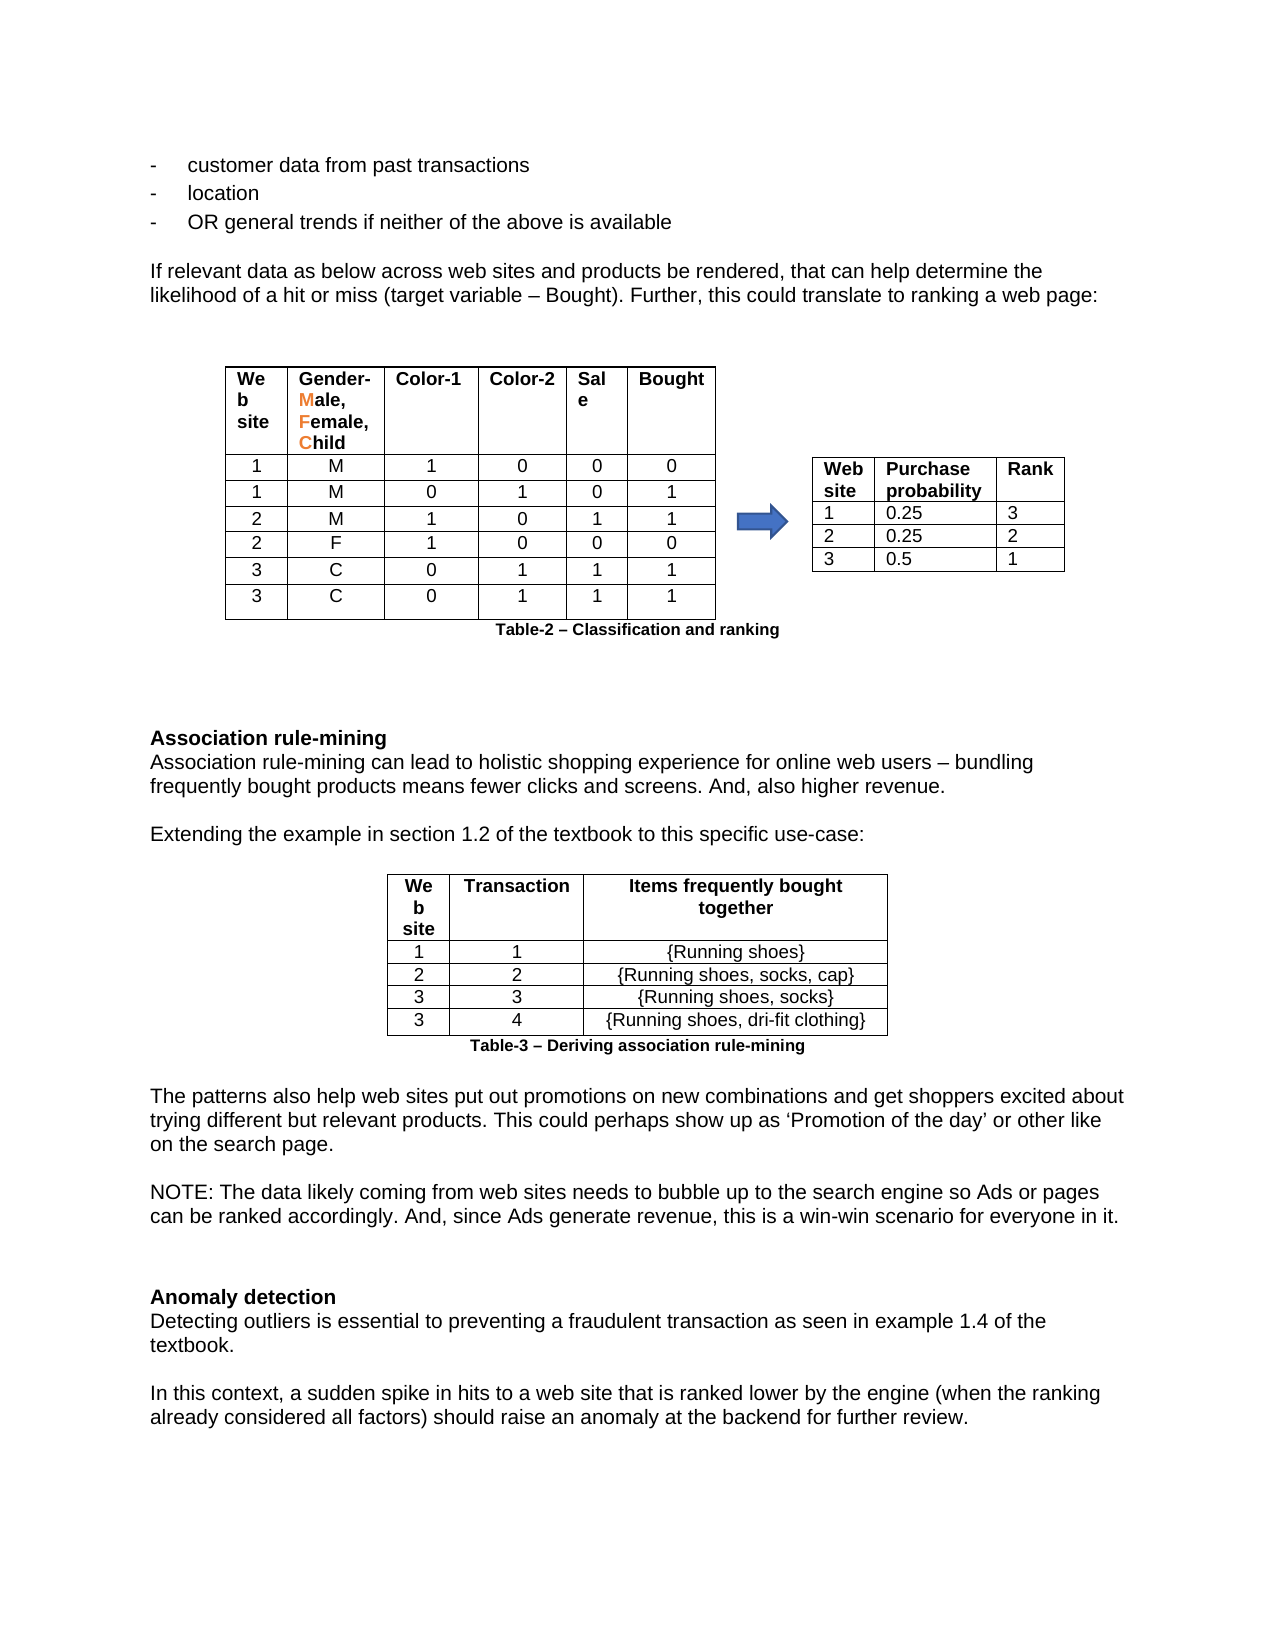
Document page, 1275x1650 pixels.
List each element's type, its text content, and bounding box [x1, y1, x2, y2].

table_header Web site [813, 458, 874, 501]
table_cell C [288, 558, 384, 583]
table_cell 2 [226, 532, 287, 557]
text Table-3 – Deriving association rule-mining [150, 1036, 1125, 1055]
table_cell 2 [813, 525, 874, 547]
table_cell 0 [385, 481, 478, 506]
table_cell 1 [628, 481, 715, 506]
table_cell 1 [479, 481, 566, 506]
table_cell 1 [385, 532, 478, 557]
table_cell 1 [813, 502, 874, 524]
table_cell M [288, 507, 384, 531]
table_cell 1 [479, 558, 566, 583]
table_cell 0 [628, 532, 715, 557]
table_cell 1 [628, 585, 715, 619]
table_cell 0 [628, 455, 715, 480]
table_cell 1 [385, 455, 478, 480]
table_cell 3 [388, 1009, 449, 1035]
text If relevant data as below across web sites and products be rendered, that can help determine the likelihood of a hit or miss (target variable – Bought). Further, this could translate to ranking a web page: [150, 259, 1125, 307]
table_cell 3 [450, 986, 583, 1008]
table_cell 1 [226, 481, 287, 506]
text Anomaly detection [150, 1285, 1125, 1309]
table_header Web site [226, 368, 287, 454]
table_cell 1 [388, 941, 449, 962]
table_cell 3 [997, 502, 1064, 524]
table_cell 2 [226, 507, 287, 531]
table_cell 0 [385, 585, 478, 619]
table_header Transaction [450, 875, 583, 940]
text Extending the example in section 1.2 of the textbook to this specific use-case: [150, 821, 1125, 845]
text Association rule-mining [150, 726, 1125, 749]
table_header Color-1 [385, 368, 478, 454]
text NOTE: The data likely coming from web sites needs to bubble up to the search engine so Ads or pages can be ranked accordingly. And, since Ads generate revenue, this is a win-win scenario for everyone in it. [150, 1179, 1125, 1227]
table_cell {Running shoes} [584, 941, 887, 962]
table_cell 0 [567, 481, 627, 506]
table_cell 0 [567, 532, 627, 557]
table_header Color-2 [479, 368, 566, 454]
table_cell 1 [628, 558, 715, 583]
table_cell 4 [450, 1009, 583, 1035]
table_cell 1 [567, 585, 627, 619]
table_cell C [288, 585, 384, 619]
text Association rule-mining can lead to holistic shopping experience for online web users – bundling frequently bought products means fewer clicks and screens. And, also higher revenue. [150, 749, 1125, 797]
table_cell 1 [997, 548, 1064, 571]
table_cell M [288, 481, 384, 506]
table_cell 1 [567, 507, 627, 531]
table_cell {Running shoes, dri-fit clothing} [584, 1009, 887, 1035]
table_cell 2 [450, 964, 583, 985]
table_cell 2 [997, 525, 1064, 547]
list customer data from past transactions [150, 150, 1125, 178]
table_cell 1 [385, 507, 478, 531]
table_cell 0 [479, 507, 566, 531]
table_cell 3 [226, 558, 287, 583]
table_cell 0 [567, 455, 627, 480]
table_cell 2 [388, 964, 449, 985]
table_cell {Running shoes, socks} [584, 986, 887, 1008]
text Detecting outliers is essential to preventing a fraudulent transaction as seen in example 1.4 of the textbook. [150, 1309, 1125, 1357]
table_cell 1 [479, 585, 566, 619]
table_header Web site [388, 875, 449, 940]
table_cell 0 [385, 558, 478, 583]
table_cell 0.5 [875, 548, 996, 571]
table_cell 1 [450, 941, 583, 962]
table_header Items frequently bought together [584, 875, 887, 940]
table_header Purchase probability [875, 458, 996, 501]
table_cell 0.25 [875, 502, 996, 524]
table_cell 3 [813, 548, 874, 571]
table_cell 1 [567, 558, 627, 583]
list OR general trends if neither of the above is available [150, 207, 1125, 235]
table_cell 0 [479, 455, 566, 480]
table_header Rank [997, 458, 1064, 501]
text In this context, a sudden spike in hits to a web site that is ranked lower by the engine (when the ranking already considered all factors) should raise an anomaly at the backend for further review. [150, 1381, 1125, 1429]
table_cell F [288, 532, 384, 557]
list location [150, 178, 1125, 207]
table_header Bought [628, 368, 715, 454]
table_header Gender- Male, Female, Child [288, 368, 384, 454]
table_cell 0.25 [875, 525, 996, 547]
list Table-2 – Classification and ranking [150, 620, 1125, 639]
table_cell 3 [388, 986, 449, 1008]
table_cell 3 [226, 585, 287, 619]
table_header Sale [567, 368, 627, 454]
table_cell {Running shoes, socks, cap} [584, 964, 887, 985]
table_cell 1 [628, 507, 715, 531]
table_cell M [288, 455, 384, 480]
text The patterns also help web sites put out promotions on new combinations and get shoppers excited about trying different but relevant products. This could perhaps show up as ‘Promotion of the day’ or other like on the search page. [150, 1084, 1125, 1156]
table_cell 1 [226, 455, 287, 480]
table_cell 0 [479, 532, 566, 557]
